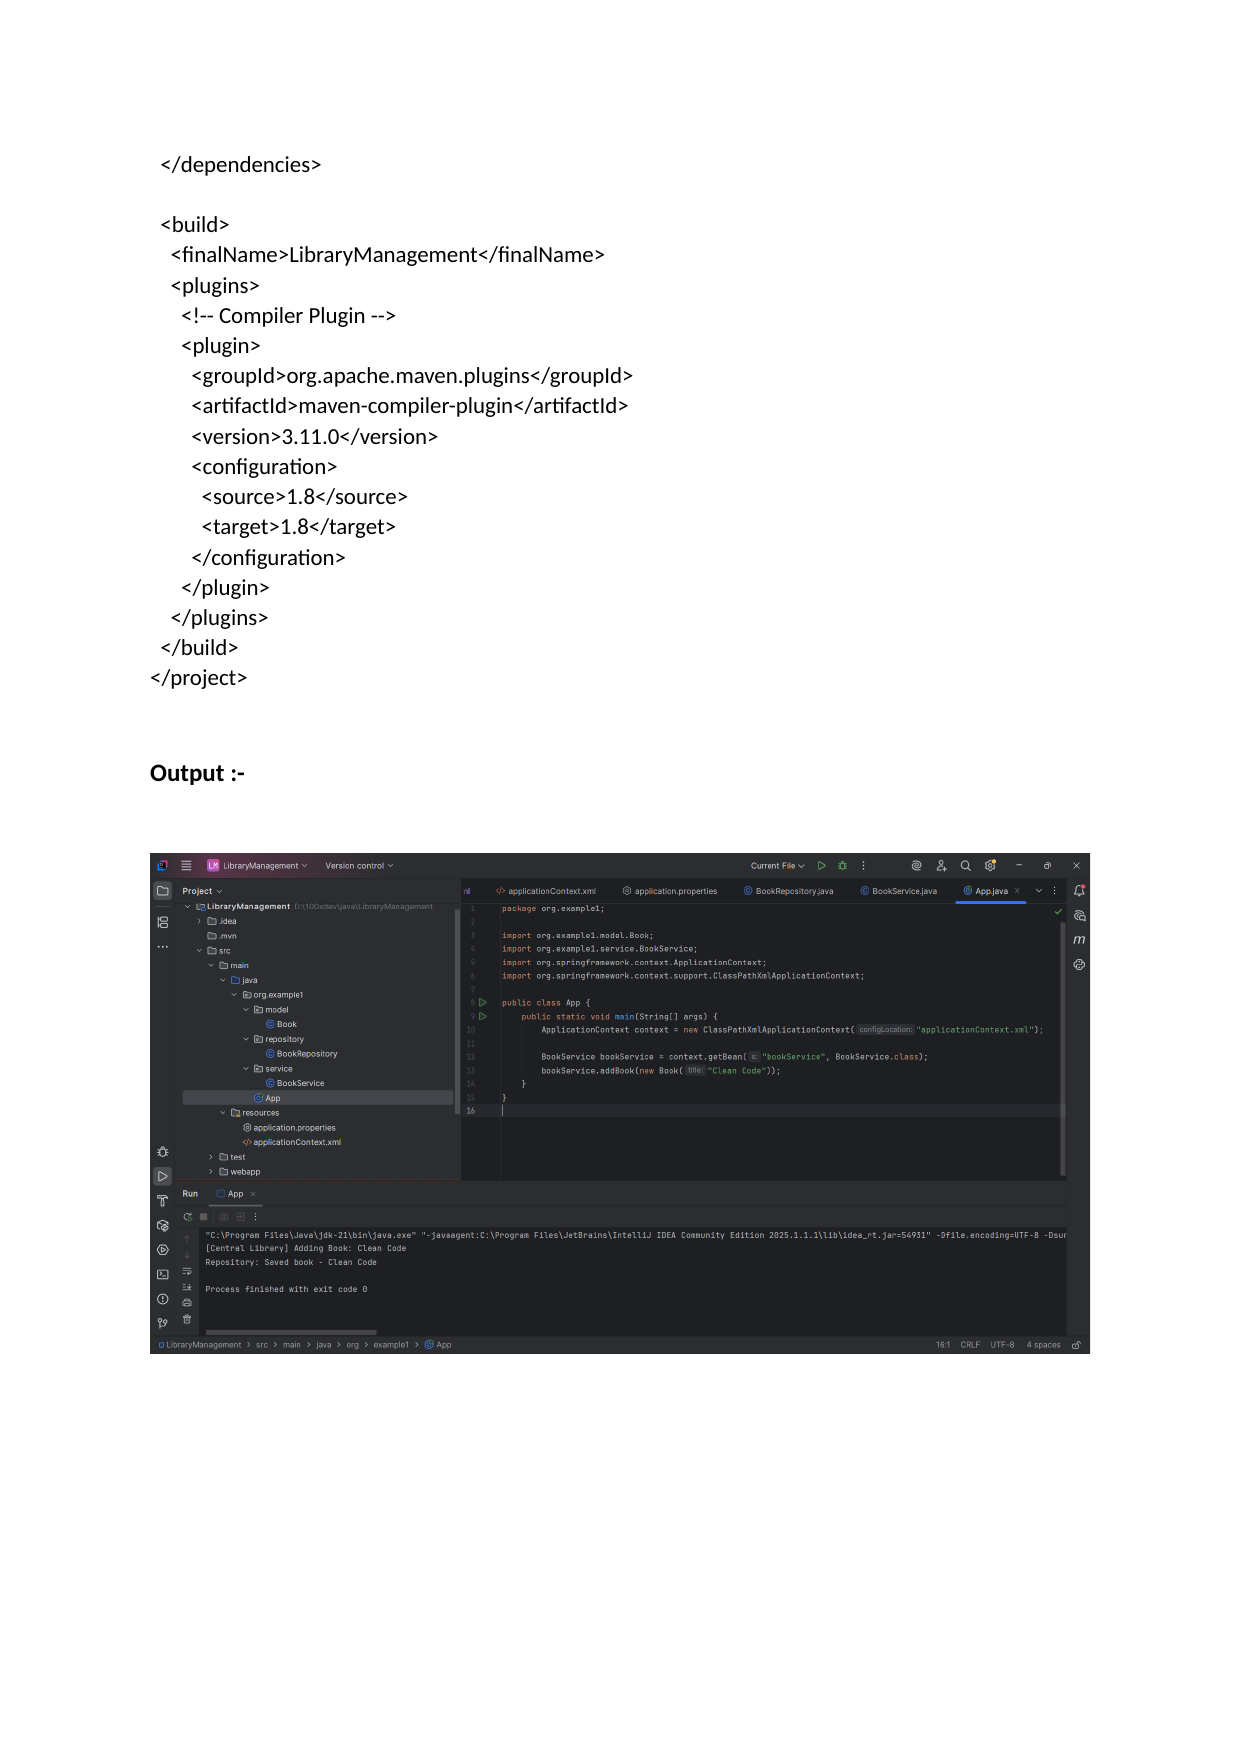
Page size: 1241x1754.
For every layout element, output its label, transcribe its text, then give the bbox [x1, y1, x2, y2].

picture [150, 853, 1091, 1354]
text Output :- [150, 757, 1090, 788]
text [150, 150, 1090, 692]
